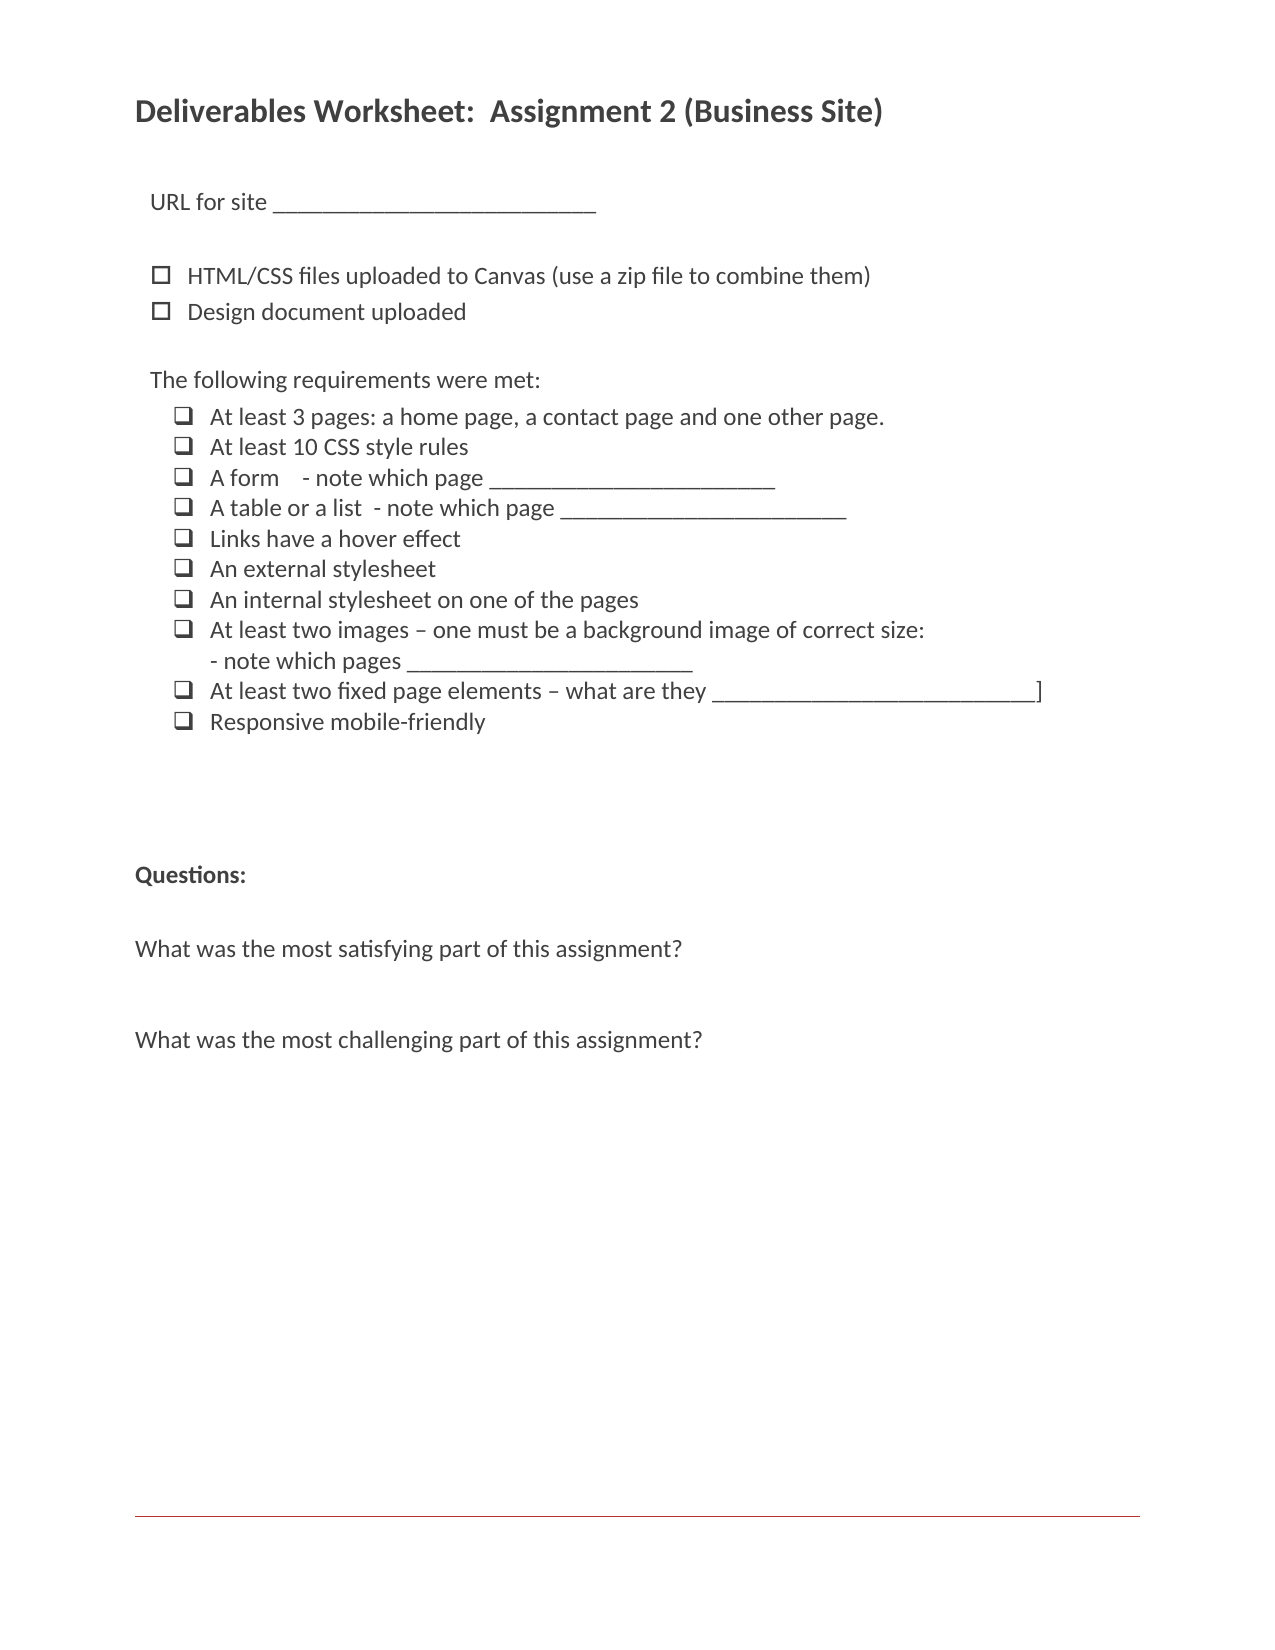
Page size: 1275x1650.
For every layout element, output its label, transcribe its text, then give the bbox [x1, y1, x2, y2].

list A form - note which page _______________________ [172, 462, 1140, 492]
text What was the most satisfying part of this assignment? What was the most challenging part of this assignment? [135, 933, 1140, 1055]
list At least 10 CSS style rules [172, 431, 1140, 462]
list Links have a hover effect [172, 523, 1140, 553]
list Design document uploaded [150, 297, 1140, 327]
list Responsive mobile-friendly [172, 706, 1140, 767]
list An internal stylesheet on one of the pages [172, 584, 1140, 614]
list URL for site __________________________ [150, 186, 1140, 217]
list At least 3 pages: a home page, a contact page and one other page. [172, 401, 1140, 431]
list A table or a list - note which page _______________________ [172, 492, 1140, 523]
list Questions: [135, 859, 1140, 890]
list At least two fixed page elements – what are they __________________________] [172, 675, 1140, 706]
list HTML/CSS files uploaded to Canvas (use a zip file to combine them) [150, 260, 1140, 290]
list The following requirements were met: [150, 333, 1140, 394]
list At least two images – one must be a background image of correct size: - note which pages _______________________ [172, 614, 1140, 675]
list An external stylesheet [172, 553, 1140, 584]
text Deliverables Worksheet: Assignment 2 (Business Site) [135, 90, 1140, 131]
